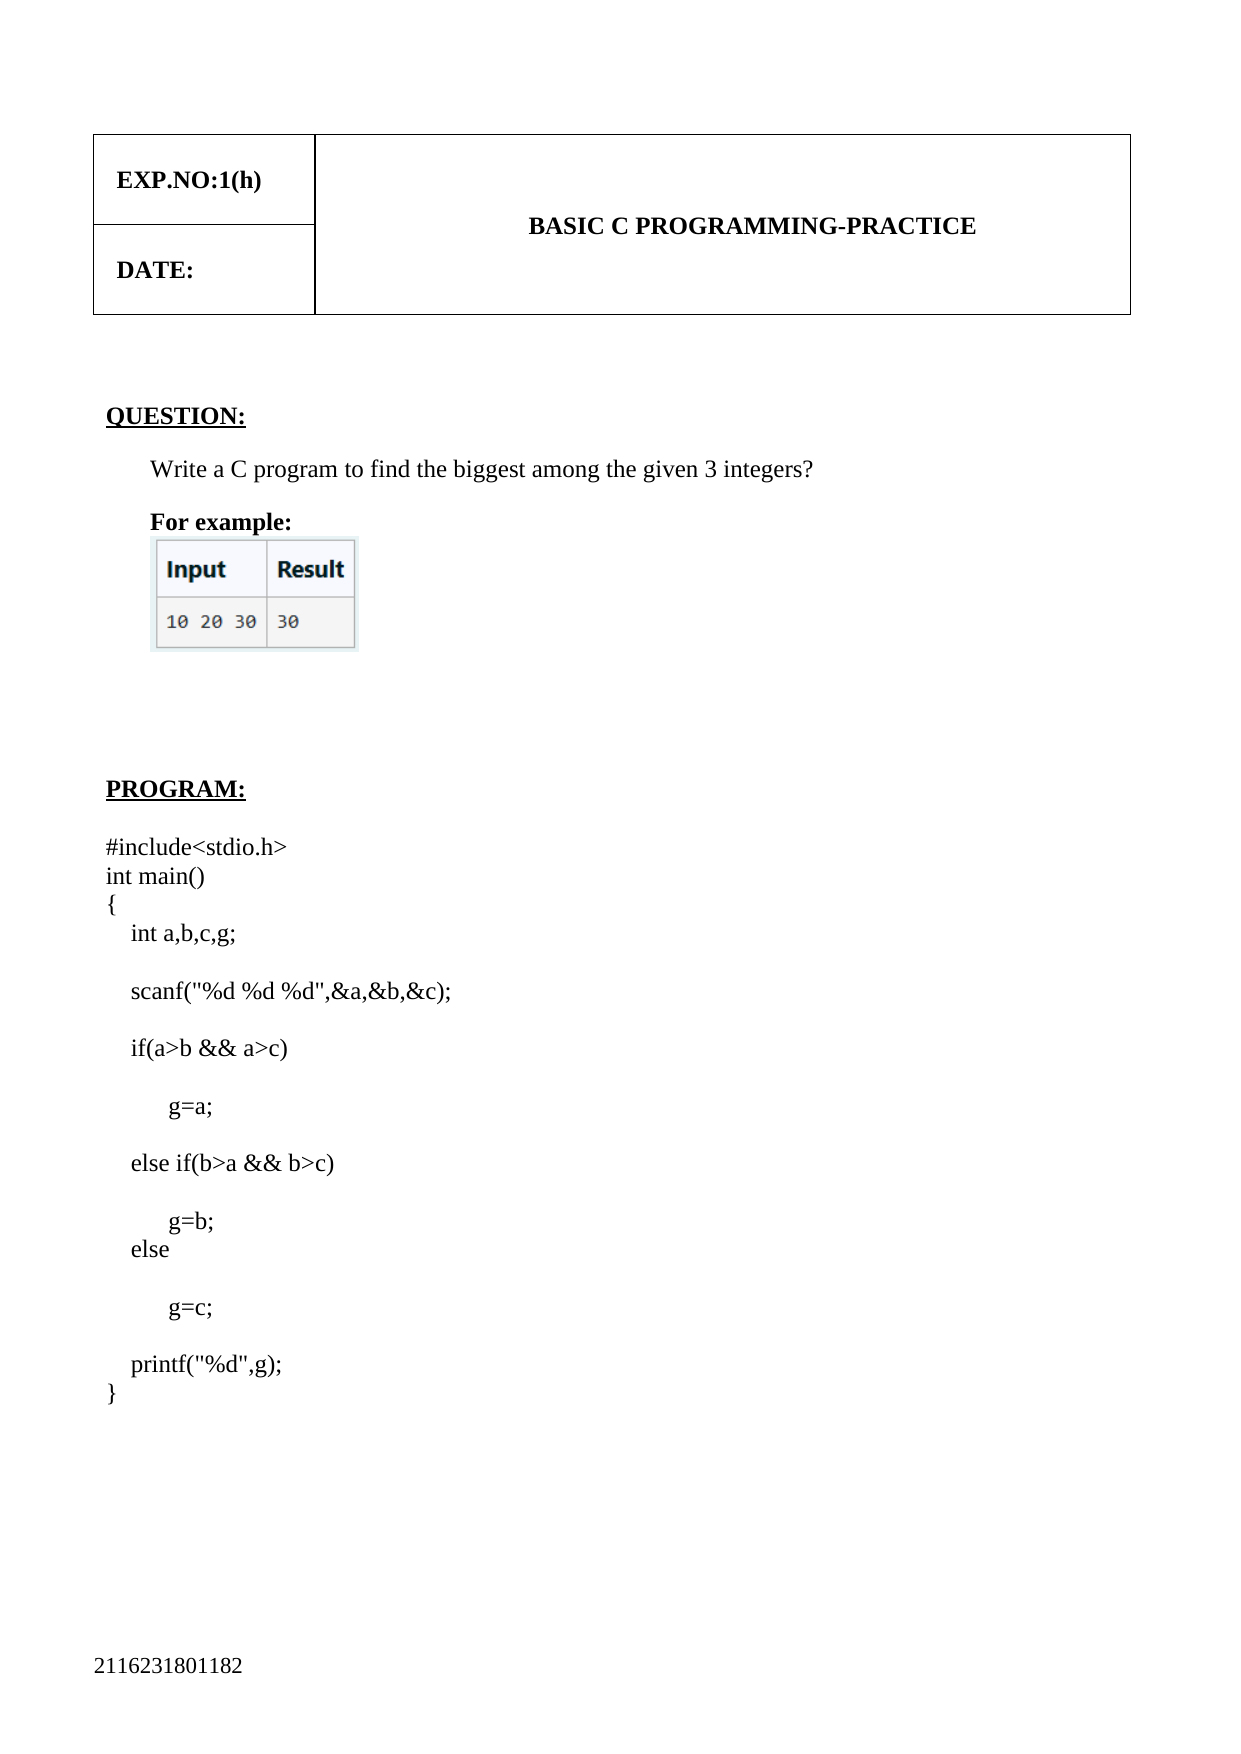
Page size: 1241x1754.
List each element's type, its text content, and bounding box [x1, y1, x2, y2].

text g=b; [106, 1206, 1155, 1234]
text QUESTION: [106, 401, 1155, 430]
text { [106, 889, 1155, 918]
text if(a>b && a>c) [106, 1033, 1155, 1062]
table_header BASIC C PROGRAMMING-PRACTICE [316, 135, 1130, 314]
picture [150, 536, 359, 652]
text For example: [150, 508, 1080, 536]
text #include<stdio.h> [106, 832, 1155, 861]
table_header EXP.NO:1(h) [94, 135, 314, 224]
text int main() [106, 861, 1155, 889]
text } [106, 1378, 1155, 1407]
text int a,b,c,g; [106, 918, 1155, 947]
text g=a; [106, 1091, 1155, 1119]
text g=c; [106, 1292, 1155, 1321]
text PROGRAM: [106, 774, 1155, 803]
text scanf("%d %d %d",&a,&b,&c); [106, 976, 1155, 1004]
text Write a C program to find the biggest among the given 3 integers? [150, 455, 1080, 483]
table_cell DATE: [94, 225, 314, 314]
text else [106, 1234, 1155, 1263]
text else if(b>a && b>c) [106, 1148, 1155, 1177]
text printf("%d",g); [106, 1349, 1155, 1378]
